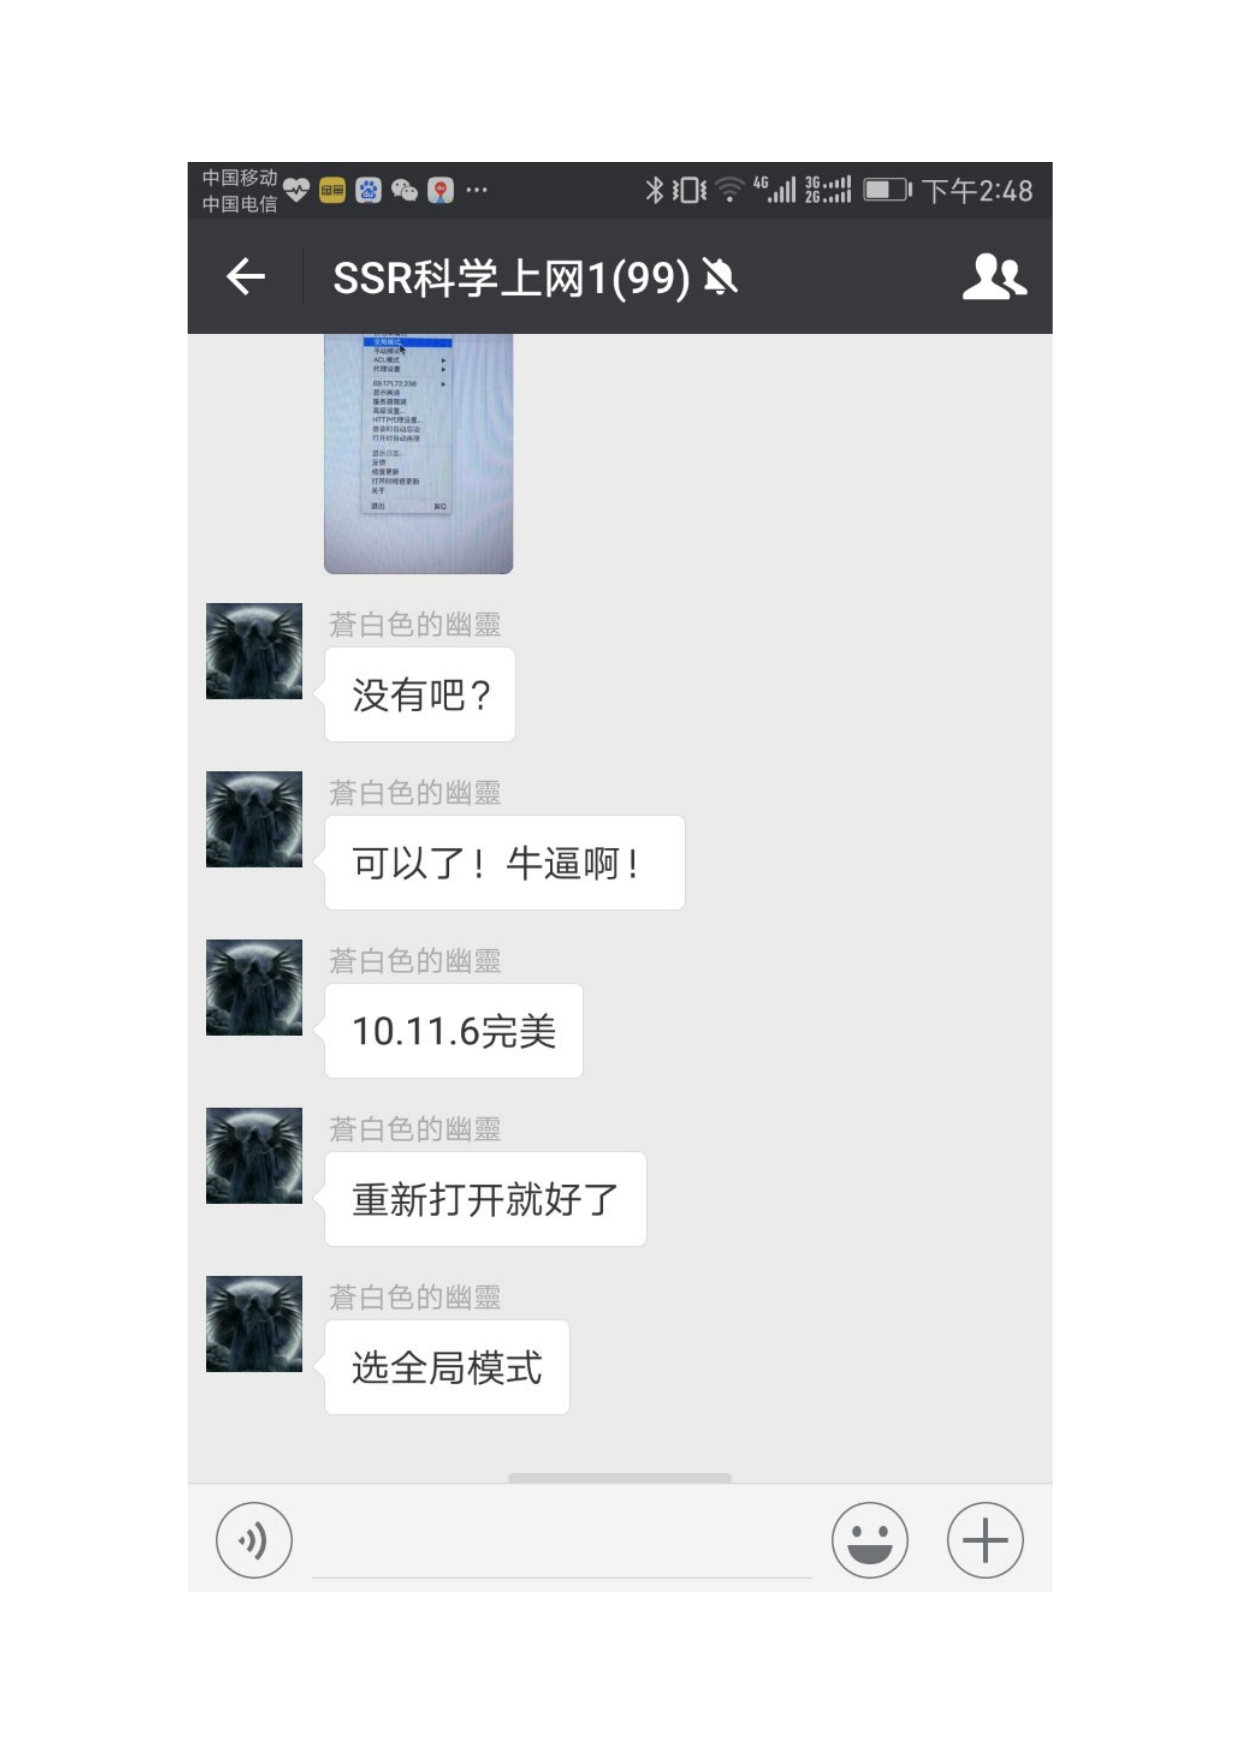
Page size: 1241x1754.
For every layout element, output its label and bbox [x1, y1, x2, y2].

picture [187, 162, 1053, 1592]
